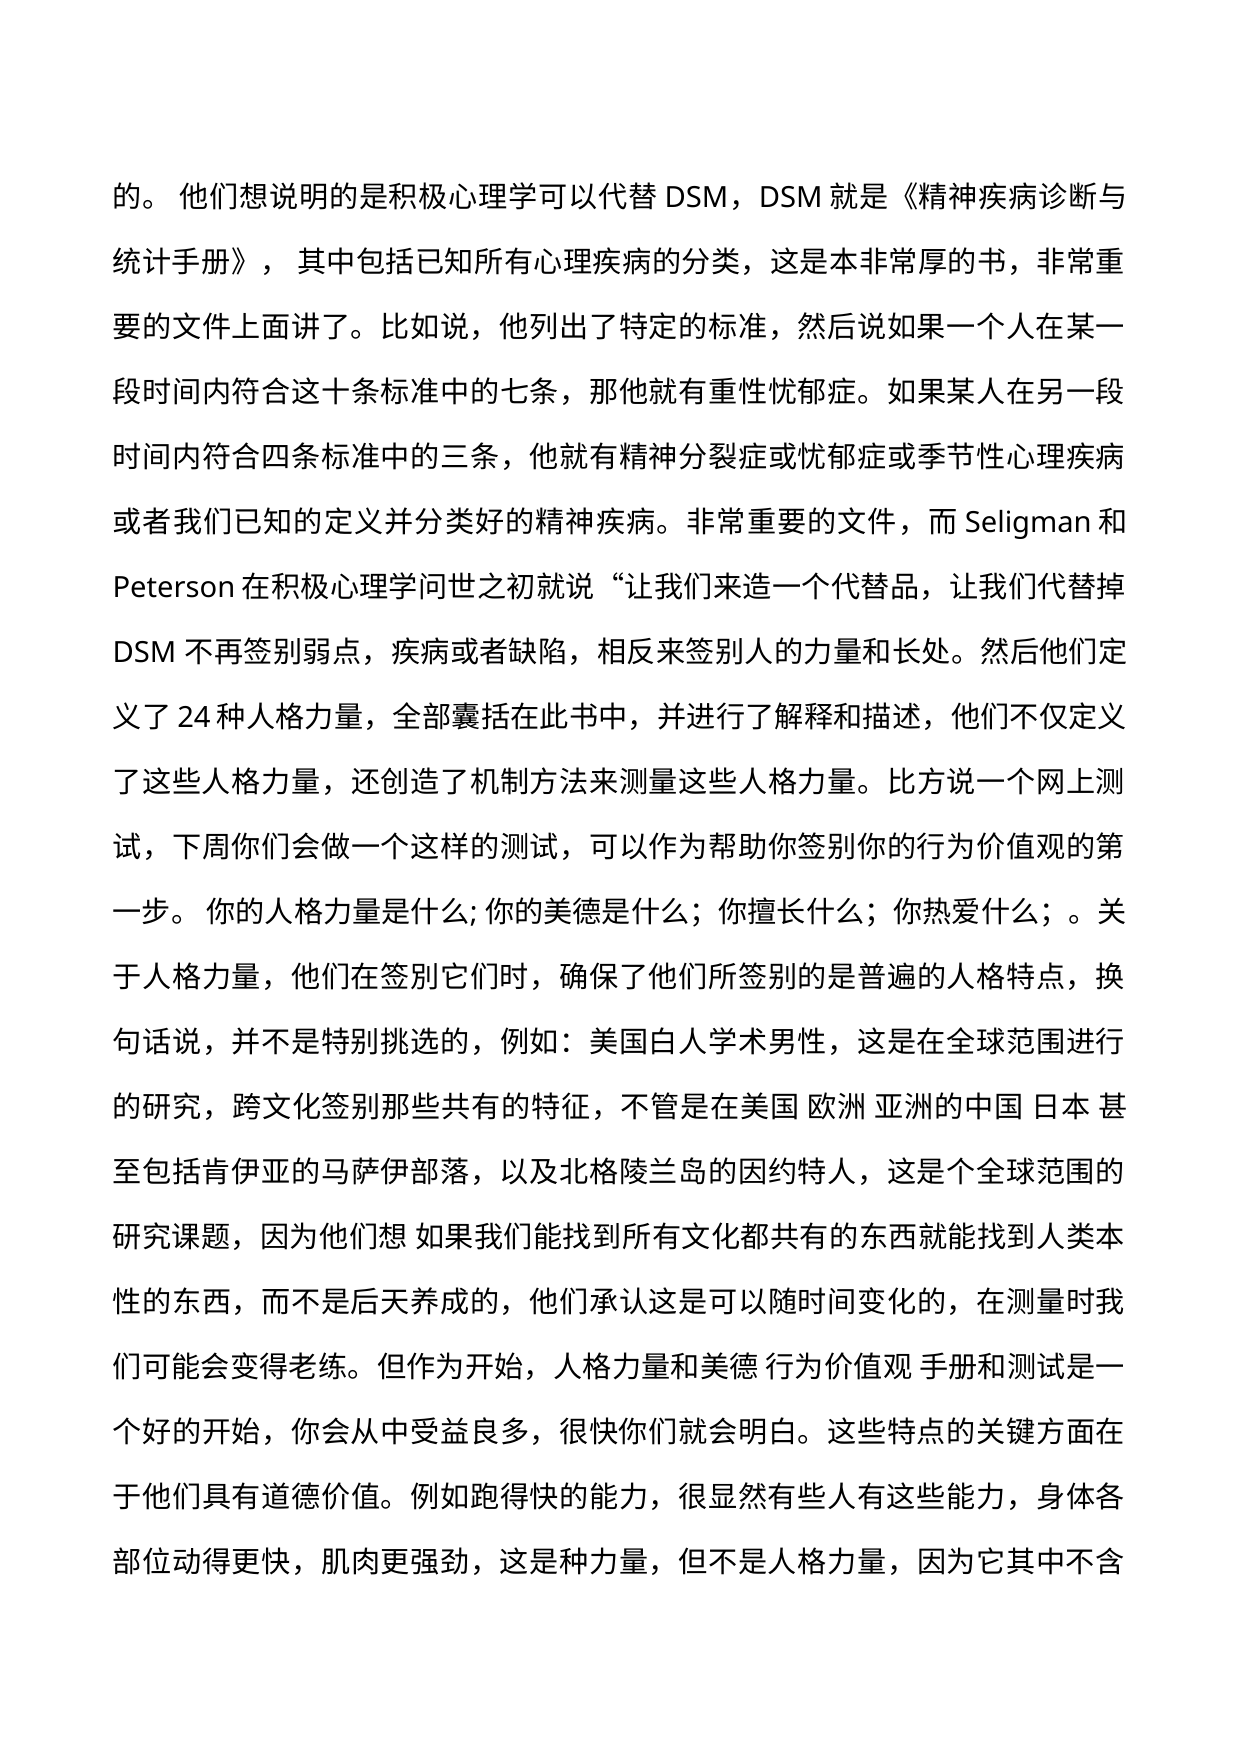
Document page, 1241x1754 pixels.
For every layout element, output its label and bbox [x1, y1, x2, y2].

text [112, 162, 1128, 1592]
